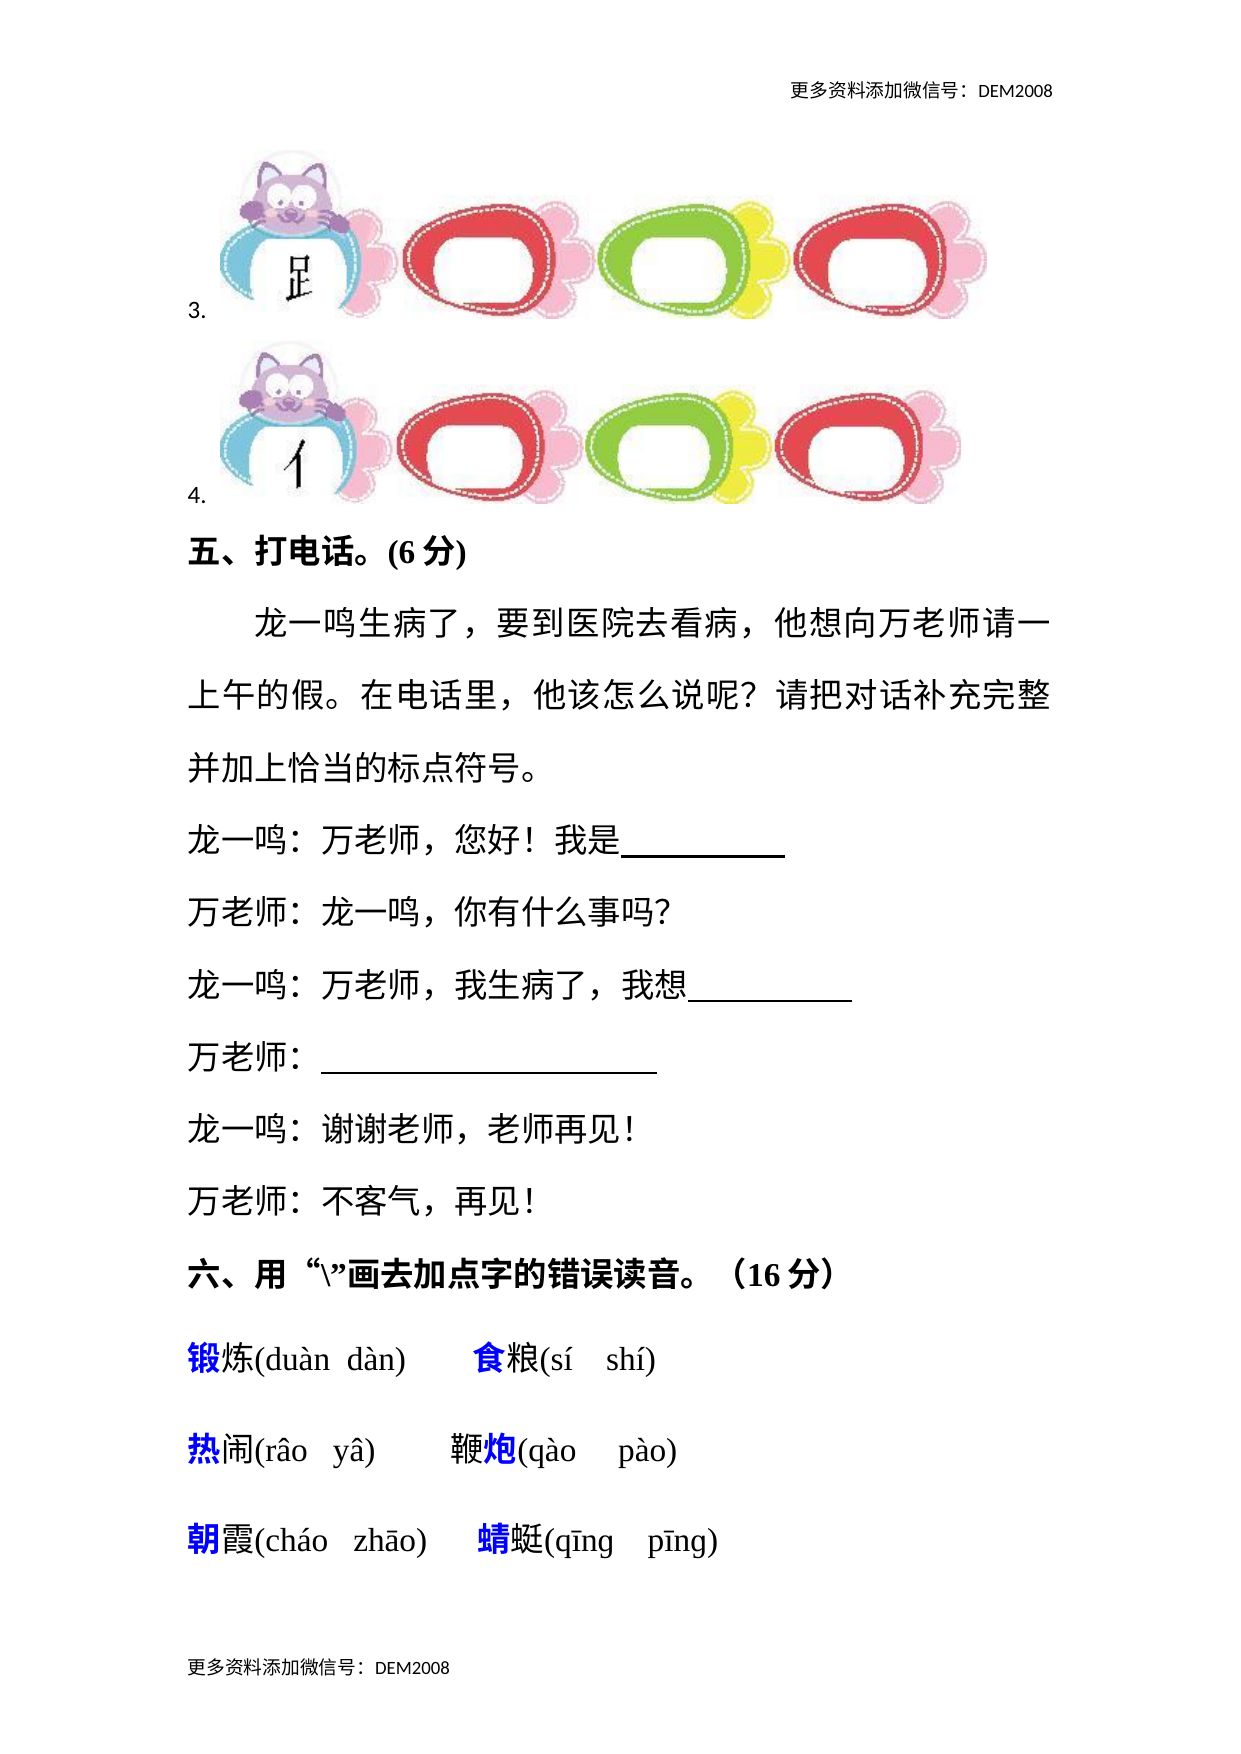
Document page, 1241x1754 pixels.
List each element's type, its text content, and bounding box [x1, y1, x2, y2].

text 龙一鸣：万老师，您好！我是 [187, 814, 1053, 862]
text 朝霞(cháo zhāo) 蜻蜓(qīnɡ pīnɡ) [187, 1501, 1053, 1561]
text 龙一鸣生病了，要到医院去看病，他想向万老师请一上午的假。在电话里，他该怎么说呢？请把对话补充完整，并加上恰当的标点符号。 [187, 597, 1053, 790]
text 龙一鸣：谢谢老师，老师再见！ [187, 1103, 1053, 1151]
text 五、打电话。(6分) [187, 524, 1053, 573]
text 锻炼(duàn dàn) 食粮(sí shí) [187, 1320, 1053, 1380]
text 六、用“\”画去加点字的错误读音。（16分） [187, 1247, 1053, 1296]
text 万老师：龙一鸣，你有什么事吗？ [187, 886, 1053, 934]
text 万老师：不客气，再见！ [187, 1175, 1053, 1223]
picture [220, 150, 987, 319]
text 万老师： [187, 1031, 1053, 1079]
text 龙一鸣：万老师，我生病了，我想 [187, 958, 1053, 1007]
text 热闹(râo yâ) 鞭炮(qào pào) [187, 1410, 1053, 1471]
picture [220, 340, 962, 504]
